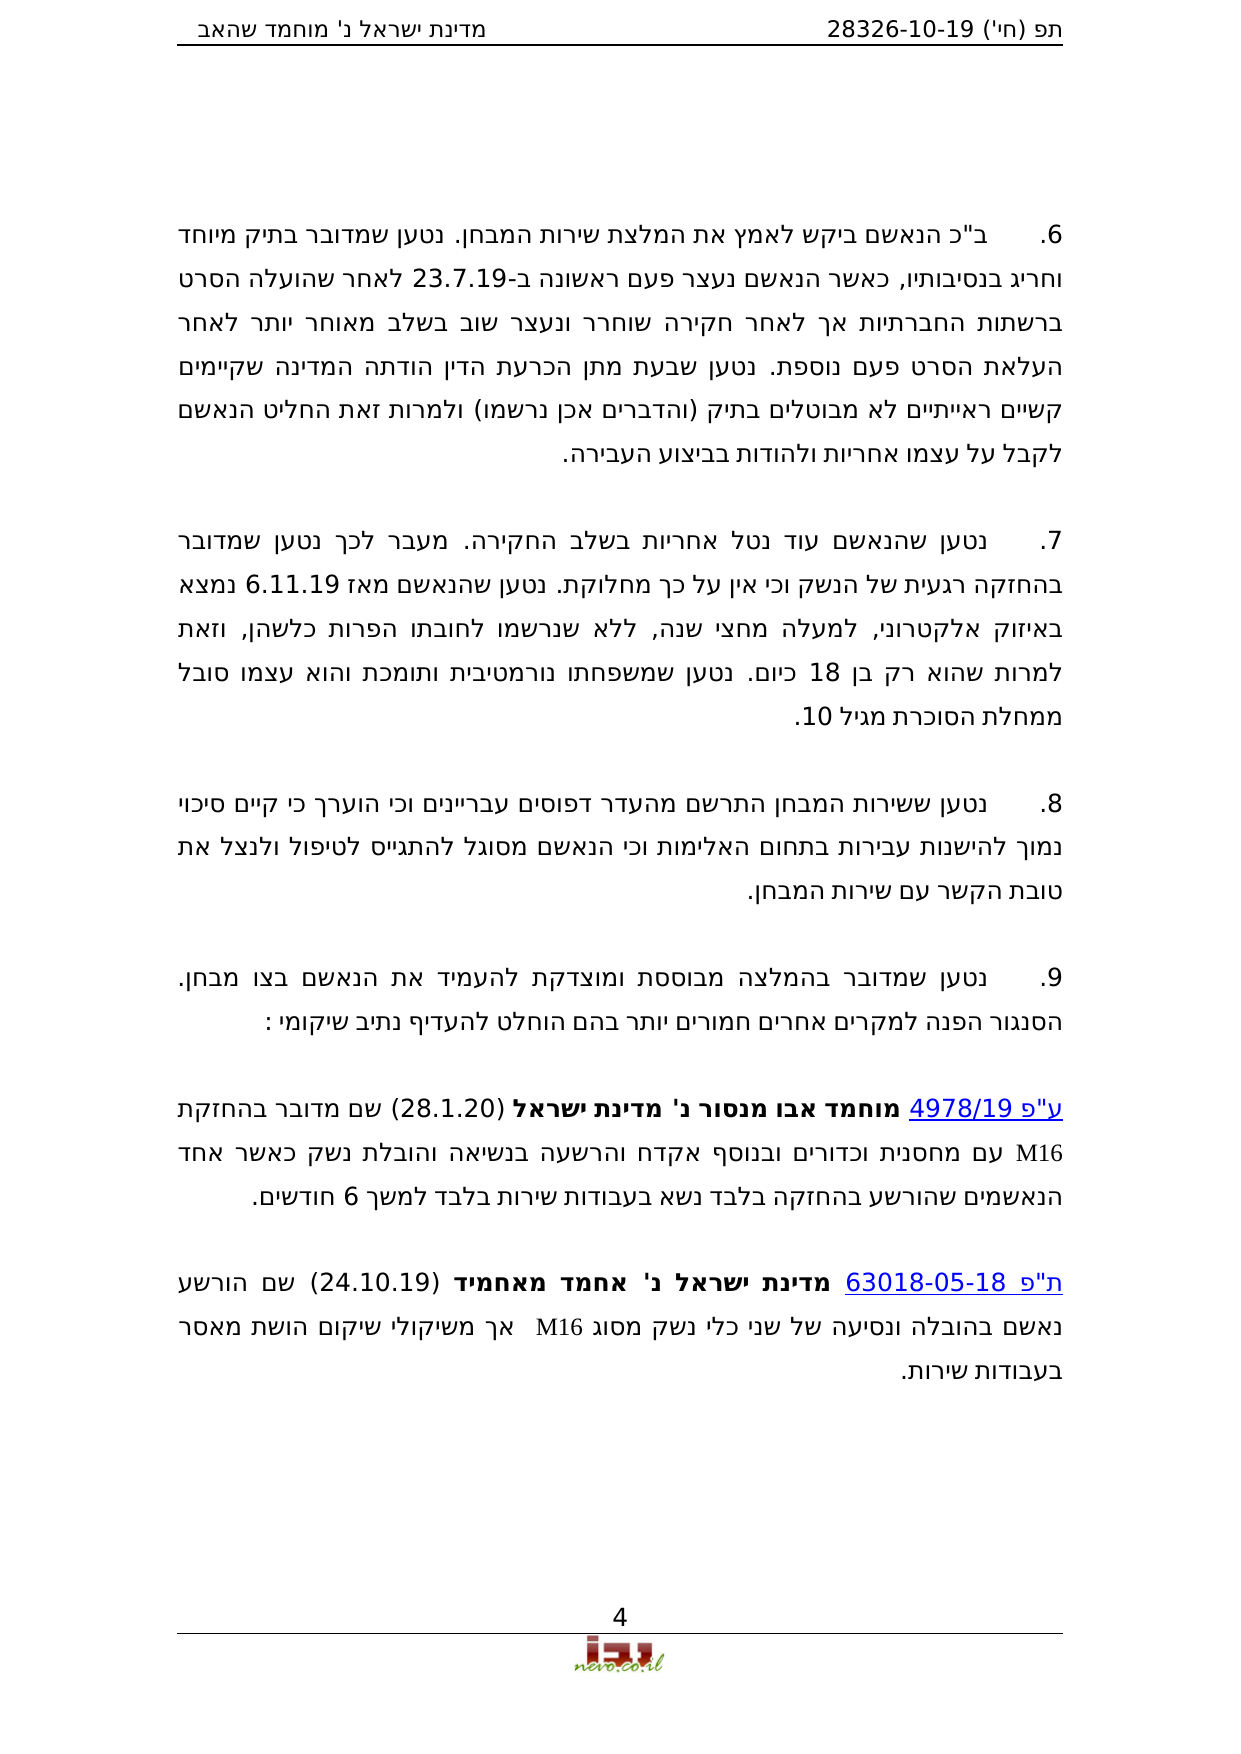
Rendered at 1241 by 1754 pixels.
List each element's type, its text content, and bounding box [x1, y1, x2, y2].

text 9. נטען שמדובר בהמלצה מבוססת ומוצדקת להעמיד את הנאשם בצו מבחן. הסנגור הפנה למקרים אחרים חמורים יותר בהם הוחלט להעדיף נתיב שיקומי : [177, 963, 1063, 1036]
picture [574, 1635, 666, 1673]
text 8. נטען ששירות המבחן התרשם מהעדר דפוסים עבריינים וכי הוערך כי קיים סיכוי נמוך להישנות עבירות בתחום האלימות וכי הנאשם מסוגל להתגייס לטיפול ולנצל את טובת הקשר עם שירות המבחן. [177, 789, 1063, 906]
text ע"פ 4978/19 מוחמד אבו מנסור נ' מדינת ישראל (28.1.20) שם מדובר בהחזקת M16 עם מחסנית וכדורים ובנוסף אקדח והרשעה בנשיאה והובלת נשק כאשר אחד הנאשמים שהורשע בהחזקה בלבד נשא בעבודות שירות בלבד למשך 6 חודשים. [177, 1094, 1063, 1211]
text 7. נטען שהנאשם עוד נטל אחריות בשלב החקירה. מעבר לכך נטען שמדובר בהחזקה רגעית של הנשק וכי אין על כך מחלוקת. נטען שהנאשם מאז 6.11.19 נמצא באיזוק אלקטרוני, למעלה מחצי שנה, ללא שנרשמו לחובתו הפרות כלשהן, וזאת למרות שהוא רק בן 18 כיום. נטען שמשפחתו נורמטיבית ותומכת והוא עצמו סובל ממחלת הסוכרת מגיל 10. [177, 526, 1063, 731]
text ת"פ 63018-05-18 מדינת ישראל נ' אחמד מאחמיד (24.10.19) שם הורשע נאשם בהובלה ונסיעה של שני כלי נשק מסוג M16 אך משיקולי שיקום הושת מאסר בעבודות שירות. [177, 1269, 1063, 1386]
text 6. ב"כ הנאשם ביקש לאמץ את המלצת שירות המבחן. נטען שמדובר בתיק מיוחד וחריג בנסיבותיו, כאשר הנאשם נעצר פעם ראשונה ב-23.7.19 לאחר שהועלה הסרט ברשתות החברתיות אך לאחר חקירה שוחרר ונעצר שוב בשלב מאוחר יותר לאחר העלאת הסרט פעם נוספת. נטען שבעת מתן הכרעת הדין הודתה המדינה שקיימים קשיים ראייתיים לא מבוטלים בתיק (והדברים אכן נרשמו) ולמרות זאת החליט הנאשם לקבל על עצמו אחריות ולהודות בביצוע העבירה. [177, 220, 1063, 469]
